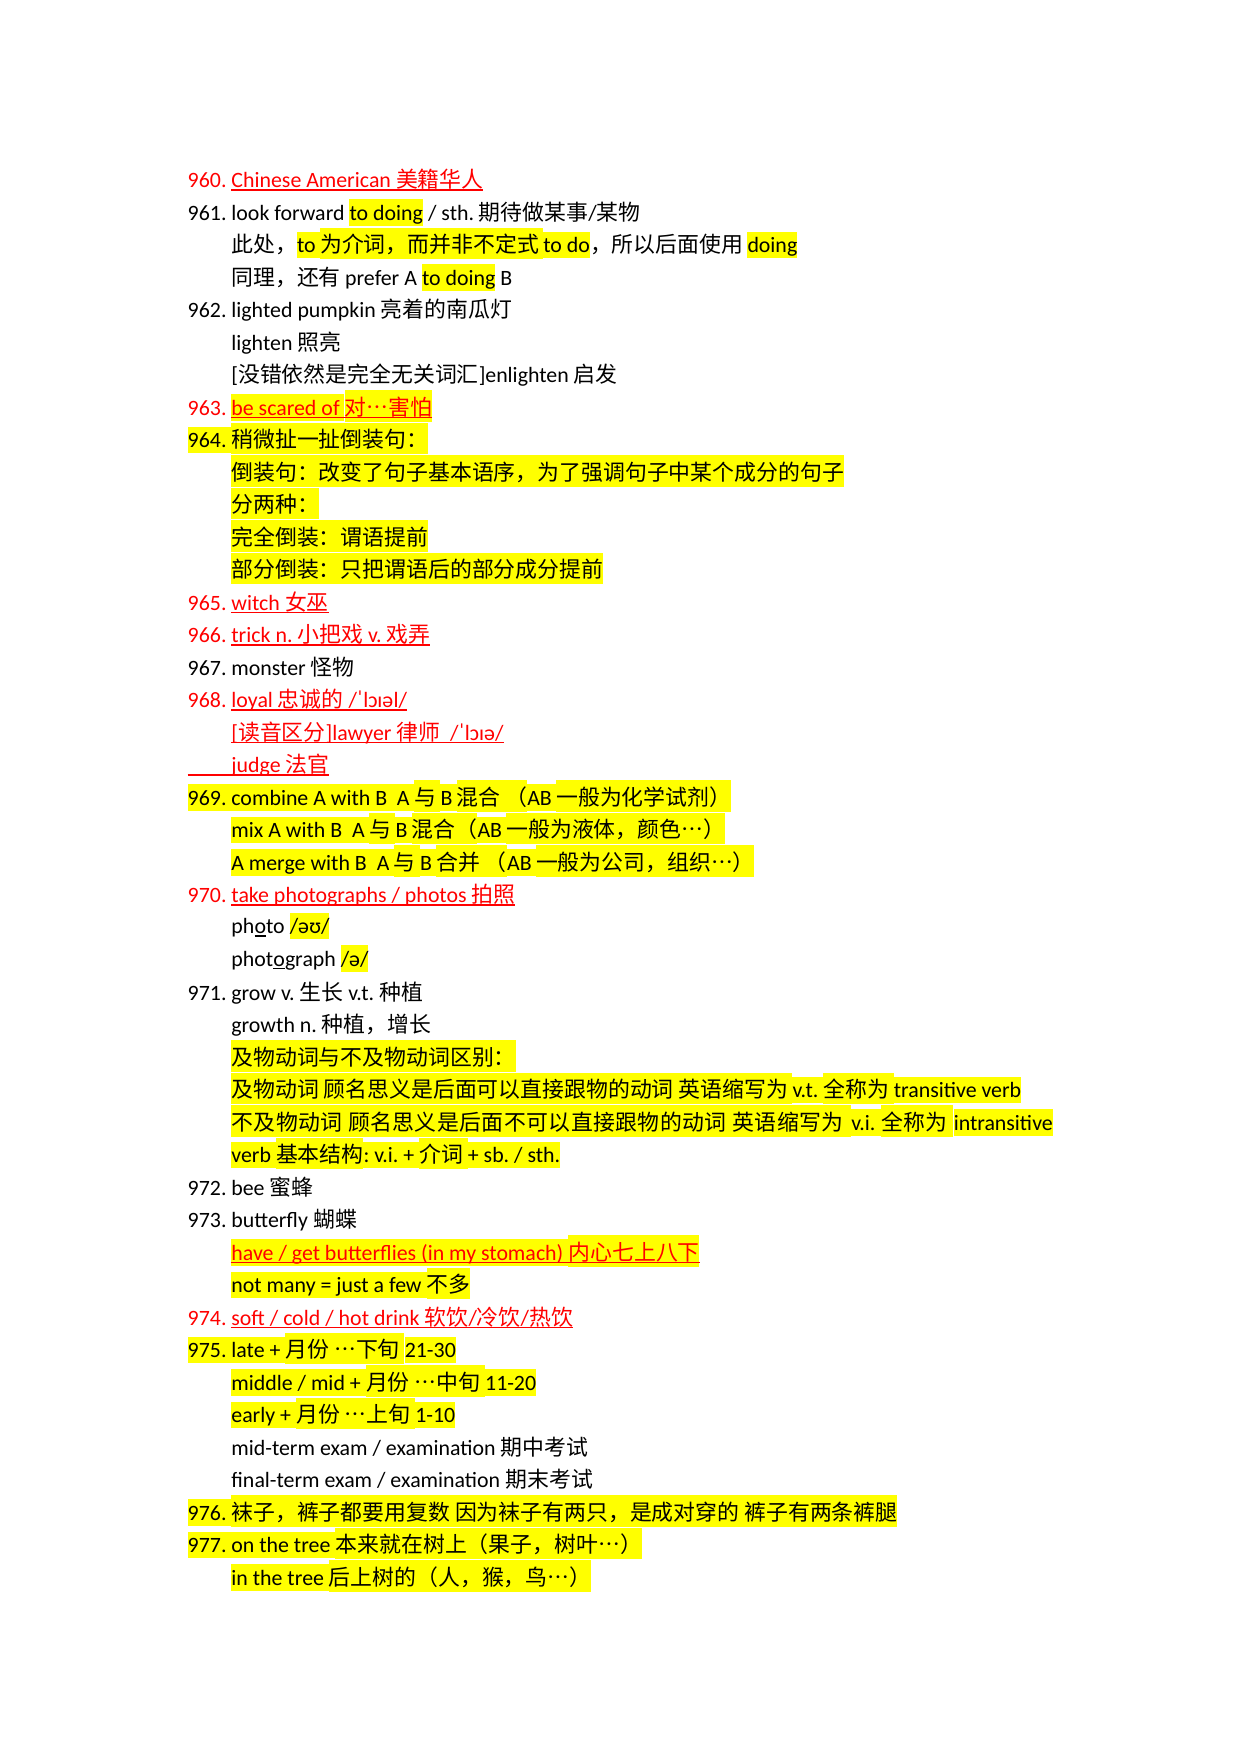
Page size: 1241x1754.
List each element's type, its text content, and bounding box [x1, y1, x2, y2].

list photo /əʊ/ [231, 909, 1053, 942]
text judge 法官 [187, 747, 1053, 779]
list 分两种： [231, 487, 1053, 519]
list 此处，to为介词，而并非不定式to do，所以后面使用doing [231, 227, 1053, 259]
list 完全倒装：谓语提前 [231, 519, 1053, 552]
list have / get butterflies (in my stomach) 内心七上八下 [231, 1234, 1053, 1267]
list 及物动词 顾名思义是后面可以直接跟物的动词 英语缩写为v.t. 全称为 transitive verb [231, 1072, 1053, 1104]
list be scared of 对…害怕 [187, 389, 1053, 422]
list photograph /ə/ [231, 942, 1053, 974]
list Chinese American 美籍华人 [187, 162, 1053, 194]
text [读音区分]lawyer 律师 /ˈlɔɪə/ [231, 714, 1053, 747]
list 袜子，裤子都要用复数 因为袜子有两只，是成对穿的 裤子有两条裤腿 [187, 1494, 1053, 1527]
list 不及物动词 顾名思义是后面不可以直接跟物的动词 英语缩写为v.i. 全称为 intransitive verb 基本结构: v.i. + 介词 + sb. / sth. [231, 1104, 1053, 1169]
list 稍微扯一扯倒装句： [187, 422, 1053, 454]
list A merge with B A与B合并 （AB一般为公司，组织…） [231, 844, 1053, 877]
list lighted pumpkin 亮着的南瓜灯 [187, 292, 1053, 324]
list monster 怪物 [187, 649, 1053, 682]
list combine A with B A与B混合 （AB一般为化学试剂） [187, 779, 1053, 812]
list not many = just a few 不多 [231, 1267, 1053, 1299]
list 倒装句：改变了句子基本语序，为了强调句子中某个成分的句子 [231, 454, 1053, 487]
list 部分倒装：只把谓语后的部分成分提前 [231, 552, 1053, 584]
list mid-term exam / examination 期中考试 [231, 1429, 1053, 1462]
list lighten 照亮 [231, 324, 1053, 357]
list loyal 忠诚的 /ˈlɔɪəl/ [187, 682, 1053, 714]
list on the tree 本来就在树上（果子，树叶…） [187, 1527, 1053, 1559]
list grow v. 生长 v.t. 种植 [187, 974, 1053, 1007]
list growth n. 种植，增长 [231, 1007, 1053, 1039]
list bee 蜜蜂 [187, 1169, 1053, 1202]
list in the tree 后上树的（人，猴，鸟…） [231, 1559, 1053, 1592]
list butterfly 蝴蝶 [187, 1202, 1053, 1234]
list witch 女巫 [187, 584, 1053, 617]
list 同理，还有prefer A to doing B [231, 259, 1053, 292]
list final-term exam / examination 期末考试 [231, 1462, 1053, 1494]
list mix A with B A与B混合（AB一般为液体，颜色…） [231, 812, 1053, 844]
list early + 月份 …上旬 1-10 [231, 1397, 1053, 1429]
list 及物动词与不及物动词区别： [231, 1039, 1053, 1072]
list [没错依然是完全无关词汇]enlighten 启发 [231, 357, 1053, 389]
list trick n. 小把戏 v. 戏弄 [187, 617, 1053, 649]
list look forward to doing / sth. 期待做某事/某物 [187, 194, 1053, 227]
list late + 月份 …下旬 21-30 [187, 1332, 1053, 1364]
list soft / cold / hot drink 软饮/冷饮/热饮 [187, 1299, 1053, 1332]
list middle / mid + 月份 …中旬 11-20 [231, 1364, 1053, 1397]
list take photographs / photos拍照 [187, 877, 1053, 909]
